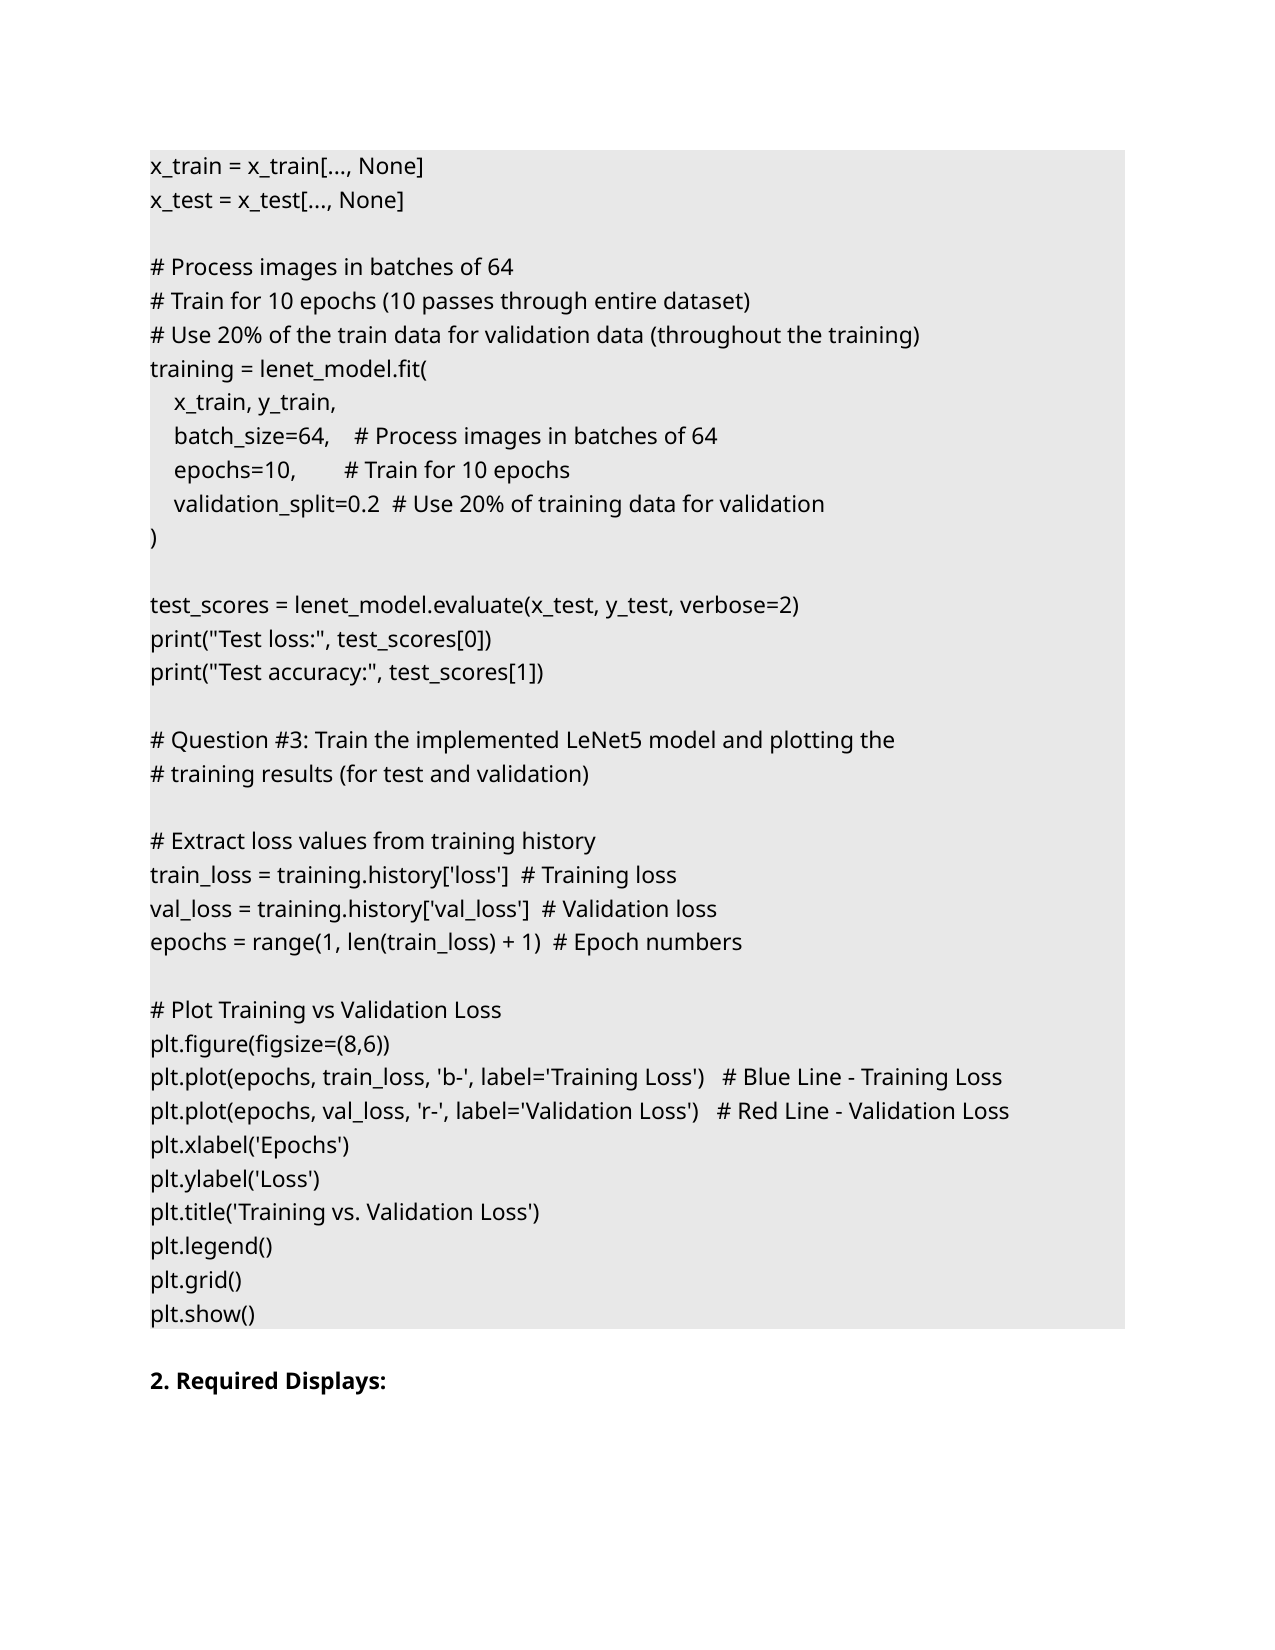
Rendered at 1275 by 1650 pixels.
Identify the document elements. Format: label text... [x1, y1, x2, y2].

text # Extract loss values from training history [150, 825, 1125, 856]
text print("Test loss:", test_scores[0]) [150, 622, 1125, 654]
text # Question #3: Train the implemented LeNet5 model and plotting the [150, 724, 1125, 755]
text x_train = x_train[..., None] [150, 150, 1125, 181]
text # training results (for test and validation) [150, 757, 1125, 789]
text plt.title('Training vs. Validation Loss') [150, 1196, 1125, 1227]
text validation_split=0.2 # Use 20% of training data for validation [150, 487, 1125, 519]
text plt.legend() [150, 1230, 1125, 1261]
text print("Test accuracy:", test_scores[1]) [150, 656, 1125, 687]
text plt.plot(epochs, train_loss, 'b-', label='Training Loss') # Blue Line - Training Loss [150, 1061, 1125, 1092]
text training = lenet_model.fit( [150, 352, 1125, 384]
text epochs = range(1, len(train_loss) + 1) # Epoch numbers [150, 926, 1125, 957]
text epochs=10, # Train for 10 epochs [150, 454, 1125, 485]
text # Plot Training vs Validation Loss [150, 994, 1125, 1025]
text val_loss = training.history['val_loss'] # Validation loss [150, 892, 1125, 924]
text train_loss = training.history['loss'] # Training loss [150, 859, 1125, 890]
text plt.xlabel('Epochs') [150, 1129, 1125, 1160]
text plt.plot(epochs, val_loss, 'r-', label='Validation Loss') # Red Line - Validation Loss [150, 1095, 1125, 1126]
text # Use 20% of the train data for validation data (throughout the training) [150, 319, 1125, 350]
text batch_size=64, # Process images in batches of 64 [150, 420, 1125, 451]
text plt.show() [150, 1297, 1125, 1329]
text # Process images in batches of 64 [150, 251, 1125, 282]
text # Train for 10 epochs (10 passes through entire dataset) [150, 285, 1125, 316]
text plt.figure(figsize=(8,6)) [150, 1027, 1125, 1059]
text 2. Required Displays: [150, 1365, 1125, 1396]
text test_scores = lenet_model.evaluate(x_test, y_test, verbose=2) [150, 589, 1125, 620]
text plt.ylabel('Loss') [150, 1162, 1125, 1194]
text x_train, y_train, [150, 386, 1125, 417]
text ) [150, 521, 1125, 552]
text plt.grid() [150, 1264, 1125, 1295]
text x_test = x_test[..., None] [150, 184, 1125, 215]
